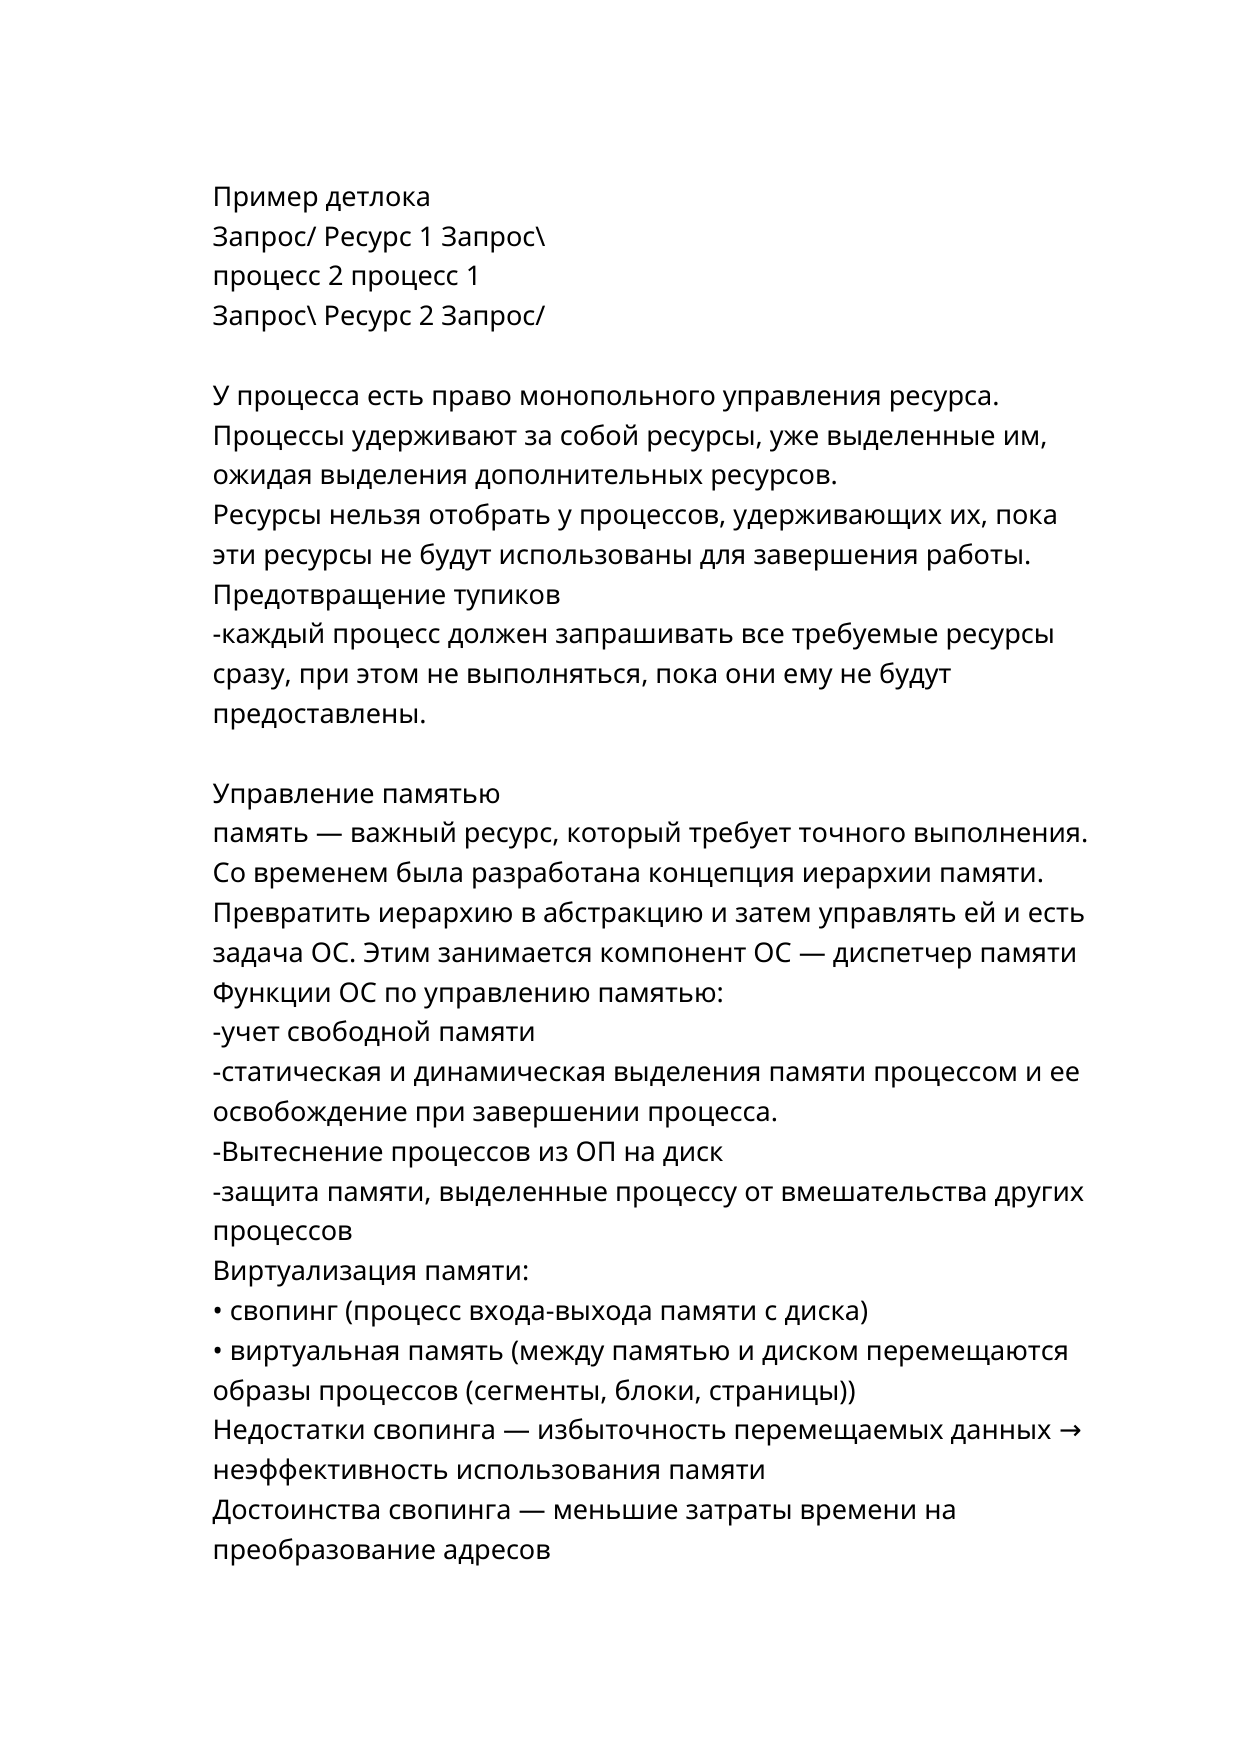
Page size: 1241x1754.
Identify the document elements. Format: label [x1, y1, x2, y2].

text [212, 177, 1090, 1567]
